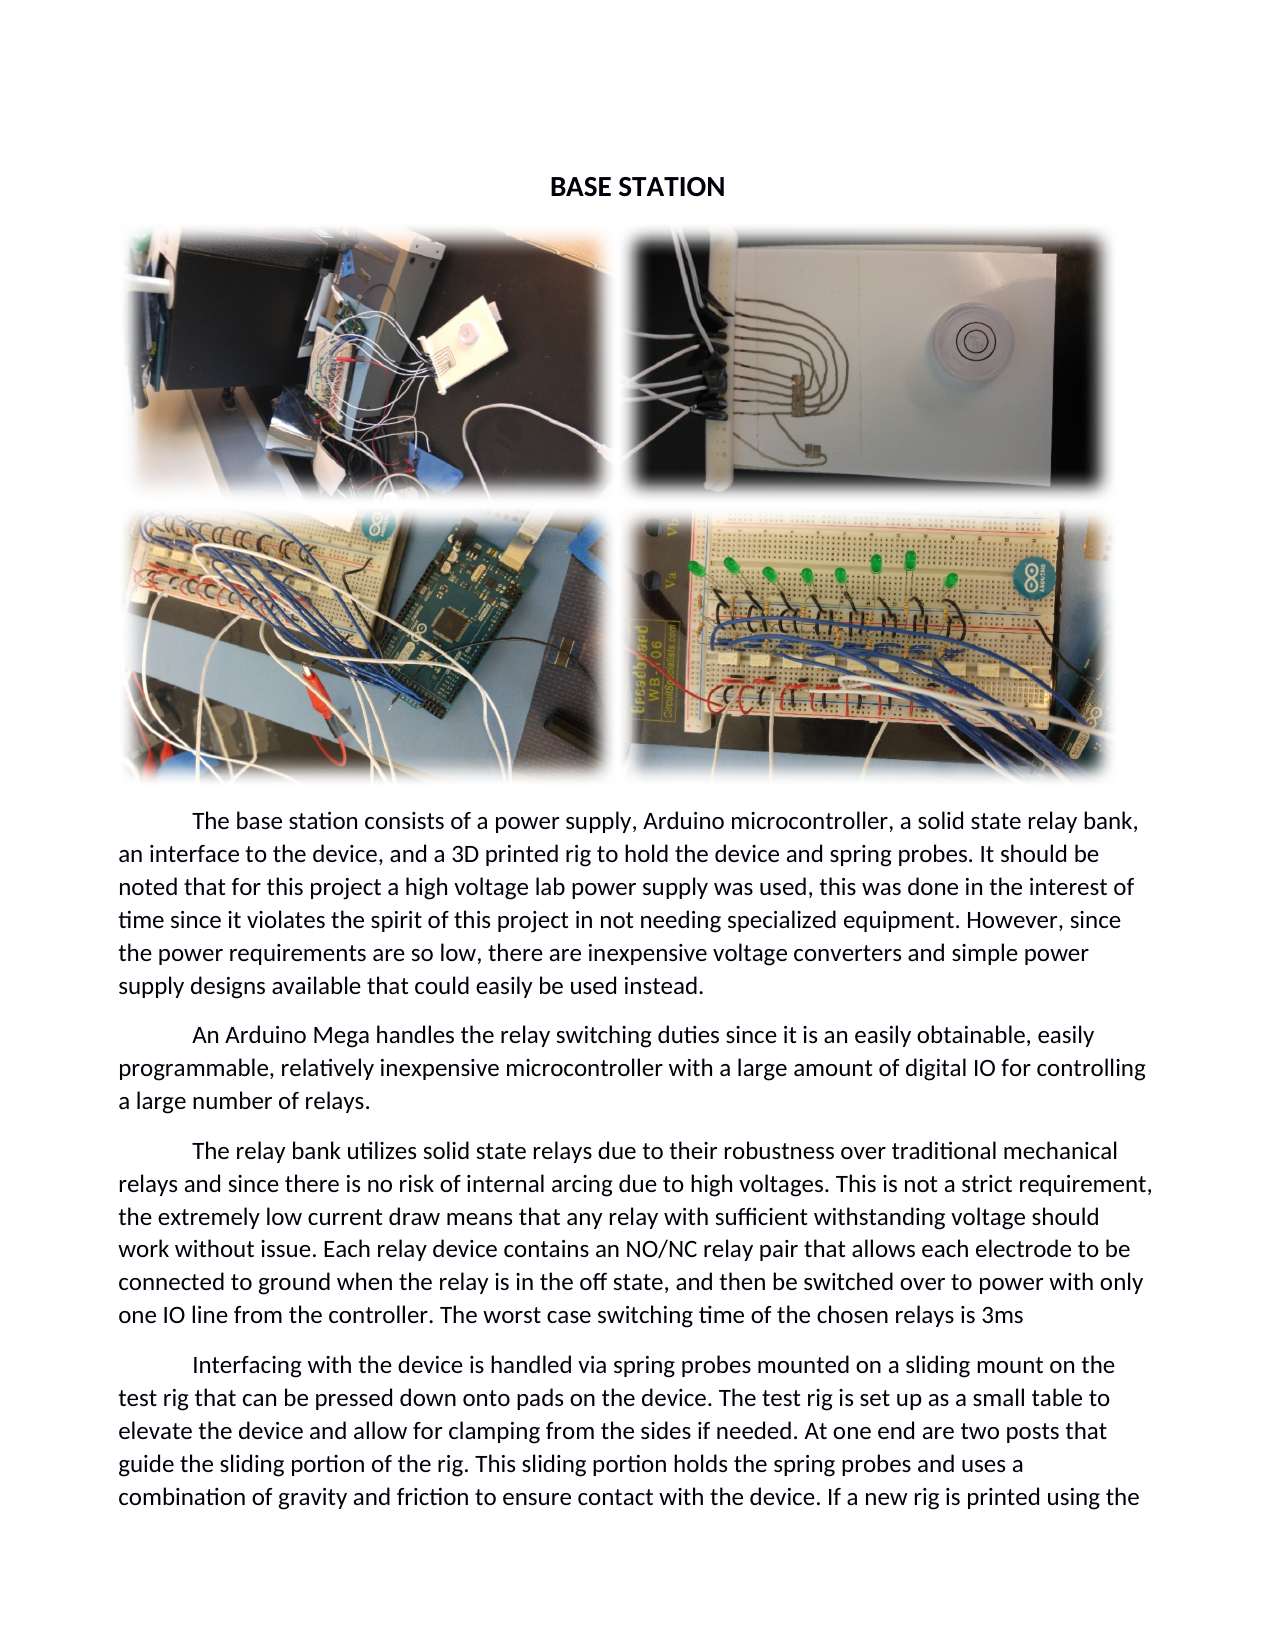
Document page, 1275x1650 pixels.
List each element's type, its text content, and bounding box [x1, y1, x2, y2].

picture [147, 251, 589, 475]
picture [646, 251, 1089, 475]
text The relay bank utilizes solid state relays due to their robustness over traditional mechanical relays and since there is no risk of internal arcing due to high voltages. This is not a strict requirement, the extremely low current draw means that any relay with sufficient withstanding voltage should work without issue. Each relay device contains an NO/NC relay pair that allows each electrode to be connected to ground when the relay is in the off state, and then be switched over to power with only one IO line from the controller. The worst case switching time of the chosen relays is 3ms [118, 1135, 1157, 1330]
text An Arduino Mega handles the relay switching duties since it is an easily obtainable, easily programmable, relatively inexpensive microcontroller with a large amount of digital IO for controlling a large number of relays. [118, 1019, 1157, 1116]
picture [147, 534, 589, 758]
picture [646, 534, 1089, 758]
text The base station consists of a power supply, Arduino microcontroller, a solid state relay bank, an interface to the device, and a 3D printed rig to hold the device and spring probes. It should be noted that for this project a high voltage lab power supply was used, this was done in the interest of time since it violates the spirit of this project in not needing specialized equipment. However, since the power requirements are so low, there are inexpensive voltage converters and simple power supply designs available that could easily be used instead. [118, 805, 1157, 1000]
text BASE STATION [118, 168, 1157, 203]
